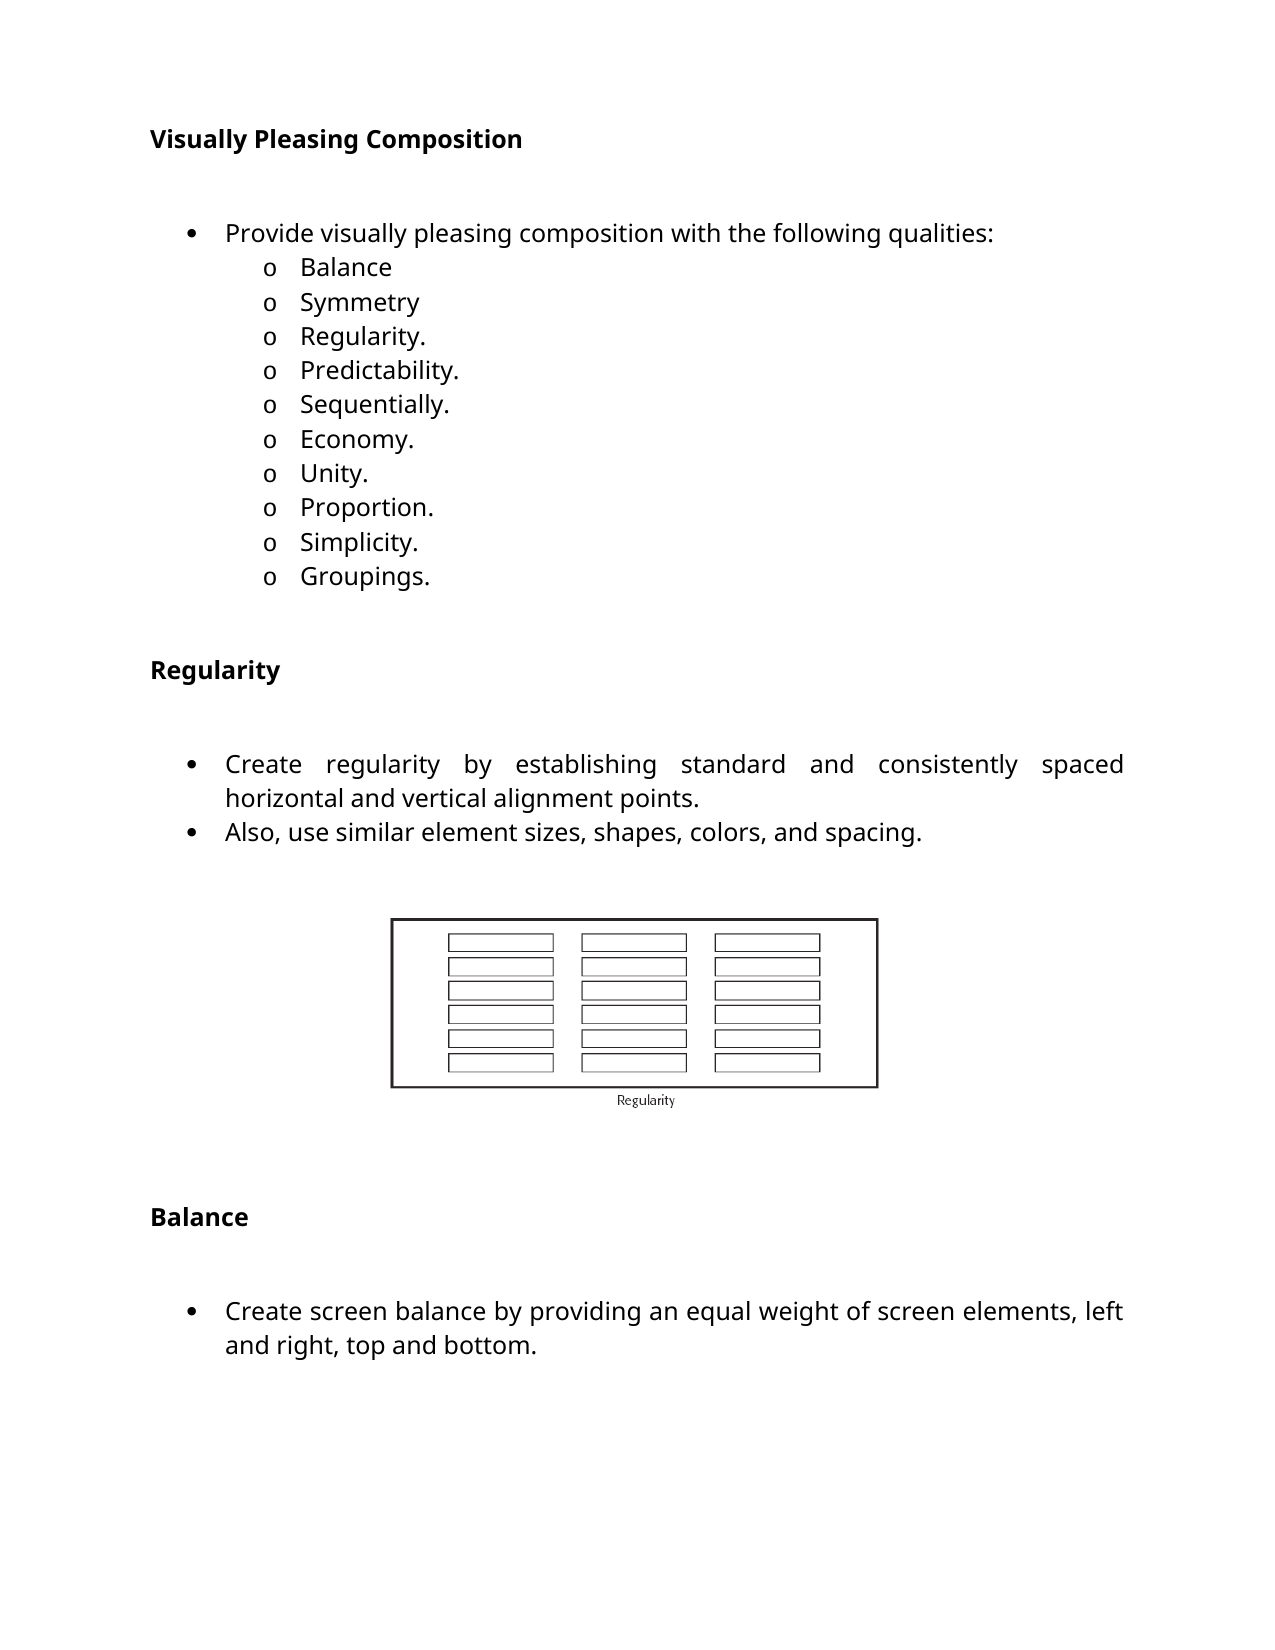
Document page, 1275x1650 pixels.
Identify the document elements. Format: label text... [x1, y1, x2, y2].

list Create regularity by establishing standard and consistently spaced horizontal and vertical alignment points. [187, 747, 1125, 815]
list Symmetry [262, 284, 1125, 318]
list Sequentially. [262, 387, 1125, 421]
subtitle Visually Pleasing Composition [150, 122, 1125, 156]
picture [383, 908, 890, 1114]
list Balance [262, 250, 1125, 284]
list Proportion. [262, 490, 1125, 524]
subtitle Balance [150, 1199, 1125, 1234]
list Predictability. [262, 353, 1125, 387]
subtitle Regularity [150, 653, 1125, 687]
list Create screen balance by providing an equal weight of screen elements, left and right, top and bottom. [187, 1294, 1125, 1362]
list Regularity. [262, 318, 1125, 353]
list Provide visually pleasing composition with the following qualities: [187, 216, 1125, 250]
list Simplicity. [262, 524, 1125, 558]
list Economy. [262, 421, 1125, 456]
list Unity. [262, 456, 1125, 490]
list Groupings. [262, 558, 1125, 593]
list Also, use similar element sizes, shapes, colors, and spacing. [187, 815, 1125, 849]
